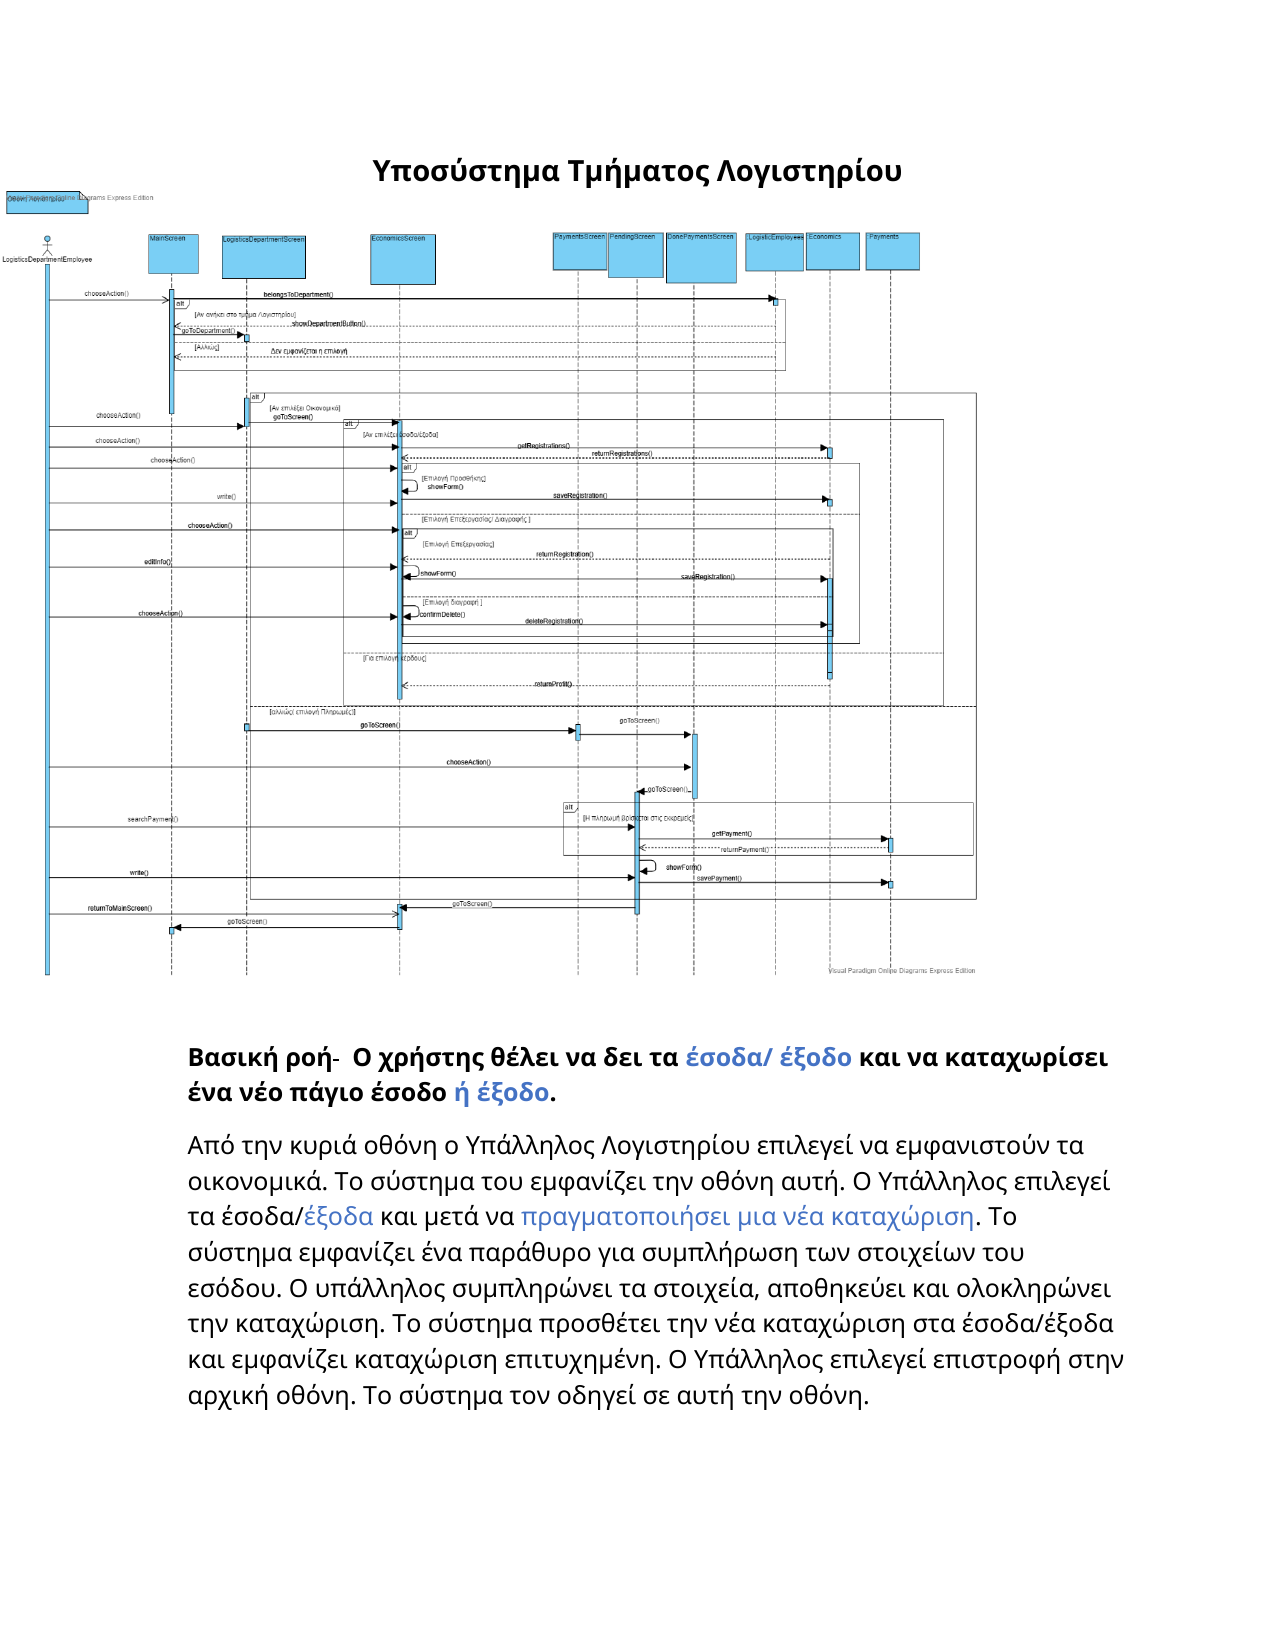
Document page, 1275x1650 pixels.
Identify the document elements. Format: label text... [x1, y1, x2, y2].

picture [2, 191, 978, 976]
text Βασική ροή Ο χρήστης θέλει να δει τα έσοδα/ έξοδο και να καταχωρίσει ένα νέο πάγιο έσοδο ή έξοδο. [187, 1039, 1125, 1109]
text Από την κυριά οθόνη ο Υπάλληλος Λογιστηρίου επιλεγεί να εμφανιστούν τα οικονομικά. Το σύστημα του εμφανίζει την οθόνη αυτή. Ο Υπάλληλος επιλεγεί τα έσοδα/έξοδα και μετά να πραγματοποιήσει μια νέα καταχώριση. Το σύστημα εμφανίζει ένα παράθυρο για συμπλήρωση των στοιχείων του εσόδου. Ο υπάλληλος συμπληρώνει τα στοιχεία, αποθηκεύει και ολοκληρώνει την καταχώριση. Το σύστημα προσθέτει την νέα καταχώριση στα έσοδα/έξοδα και εμφανίζει καταχώριση επιτυχημένη. Ο Υπάλληλος επιλεγεί επιστροφή στην αρχική οθόνη. Το σύστημα τον οδηγεί σε αυτή την οθόνη. [187, 1127, 1125, 1412]
subtitle Υποσύστημα Τμήματος Λογιστηρίου [150, 150, 1125, 190]
